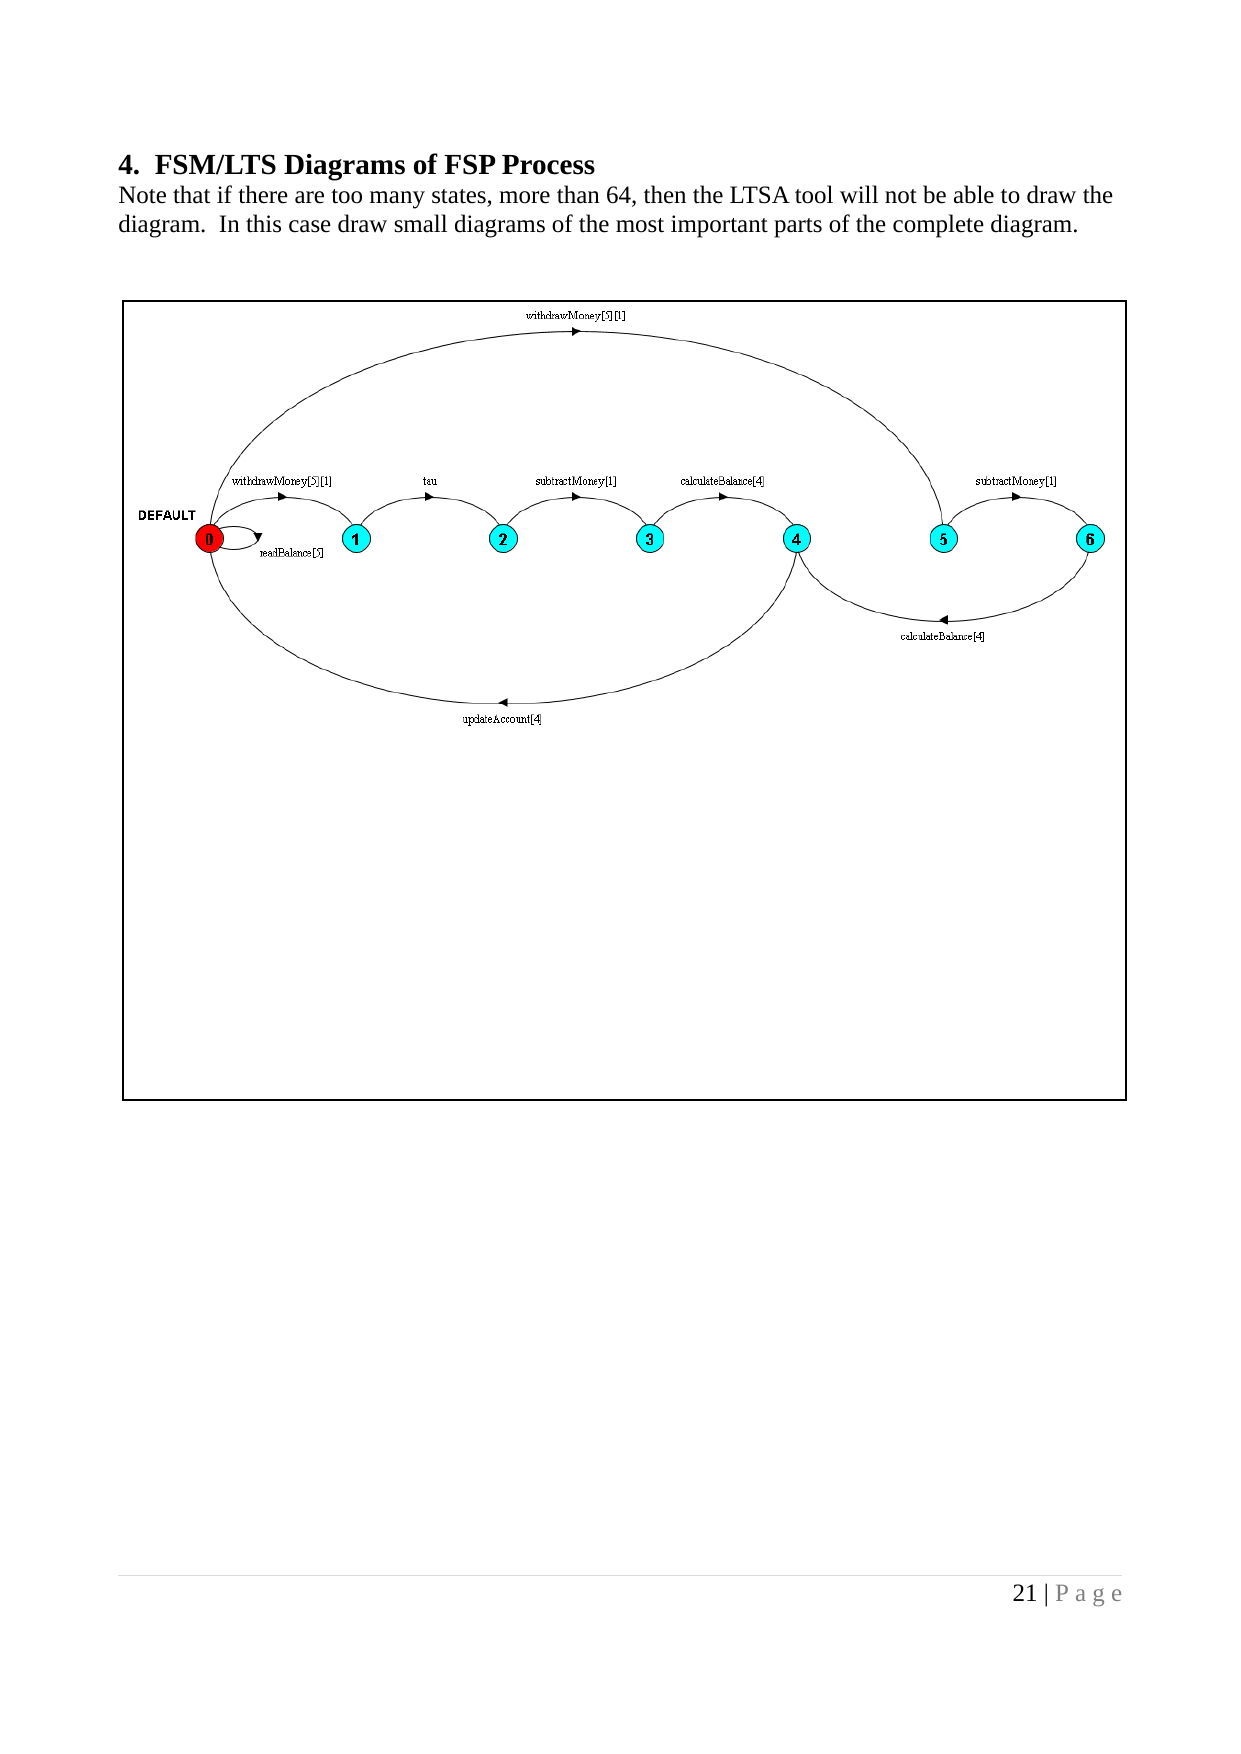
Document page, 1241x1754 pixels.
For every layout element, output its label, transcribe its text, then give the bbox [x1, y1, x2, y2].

picture [129, 308, 1120, 749]
table_header [124, 302, 1125, 1099]
text 4. FSM/LTS Diagrams of FSP Process [118, 147, 1122, 180]
text Note that if there are too many states, more than 64, then the LTSA tool will not be able to draw the diagram. In this case draw small diagrams of the most important parts of the complete diagram. [118, 180, 1122, 238]
